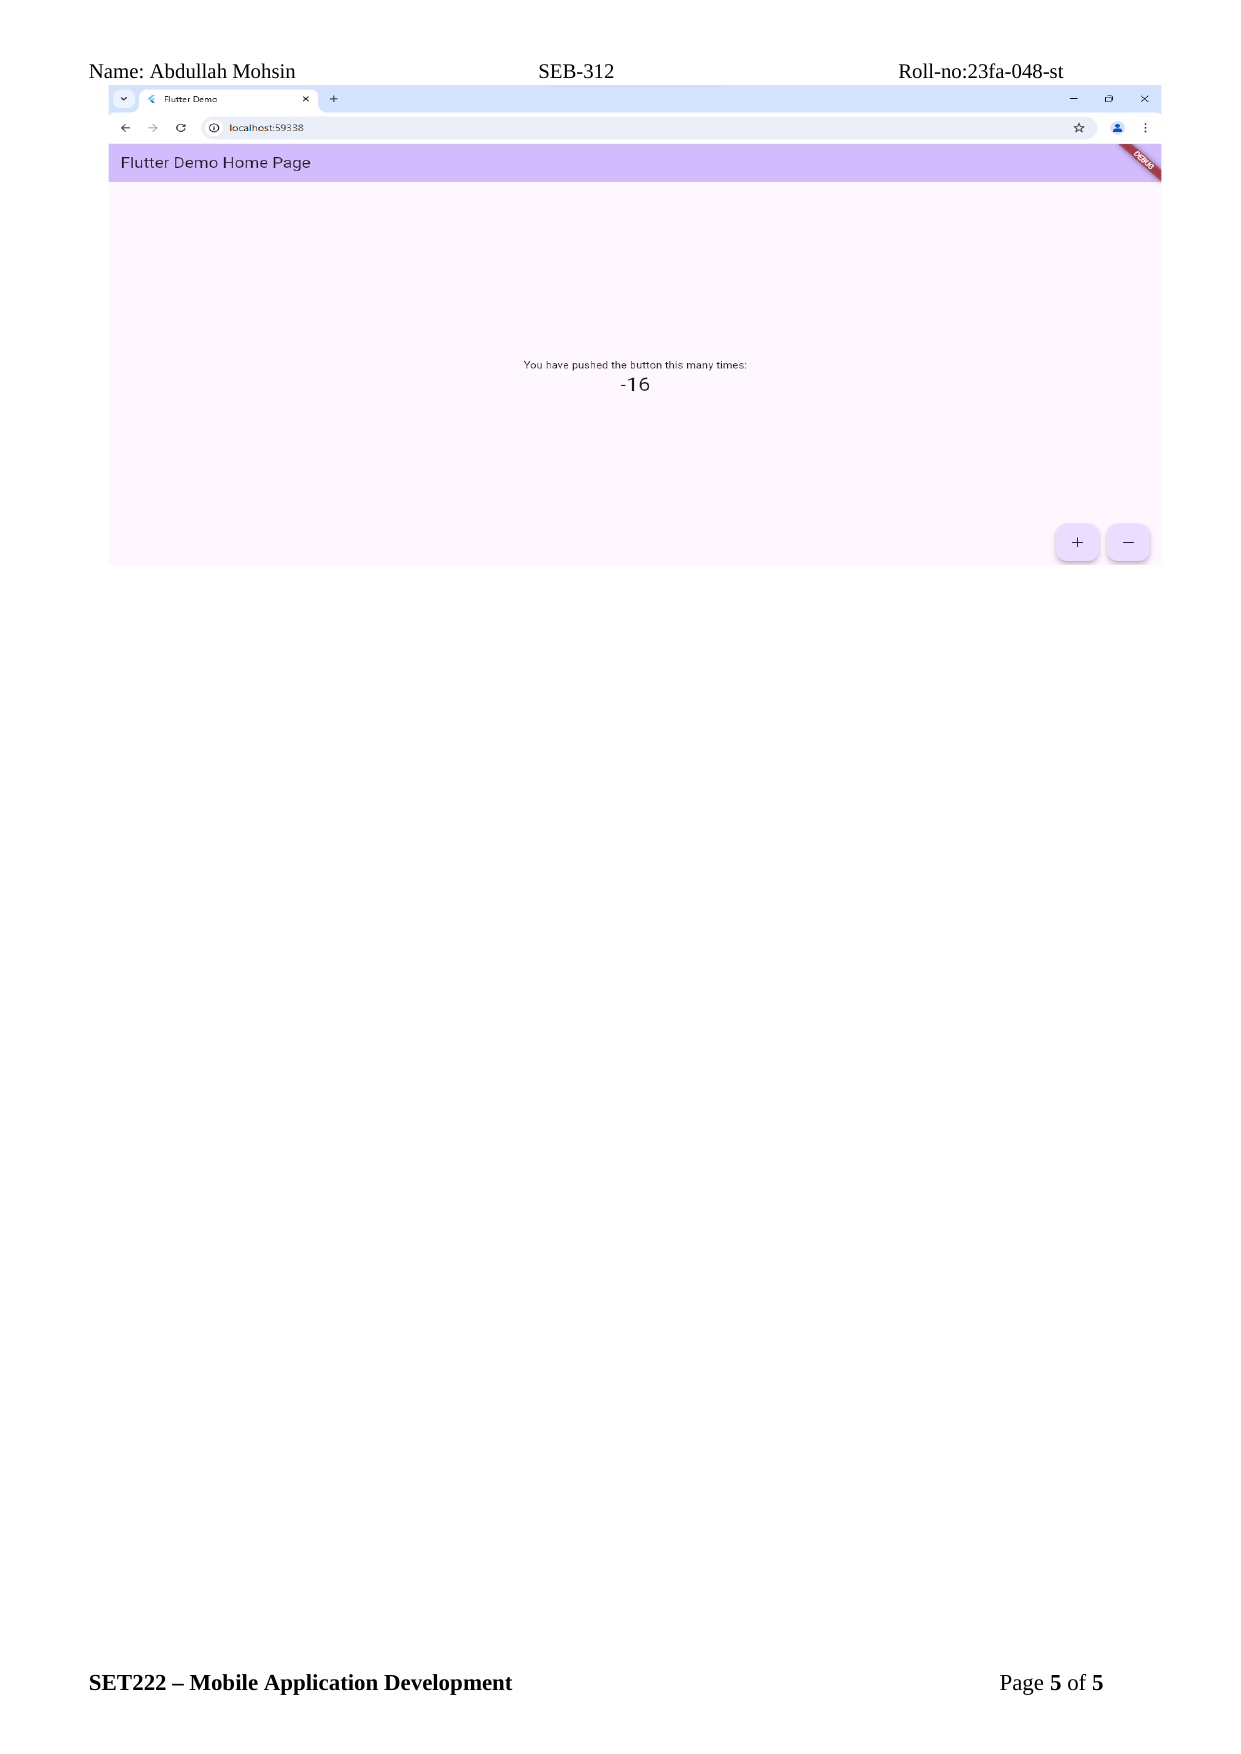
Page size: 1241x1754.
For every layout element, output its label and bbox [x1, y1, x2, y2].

picture [108, 85, 1162, 565]
